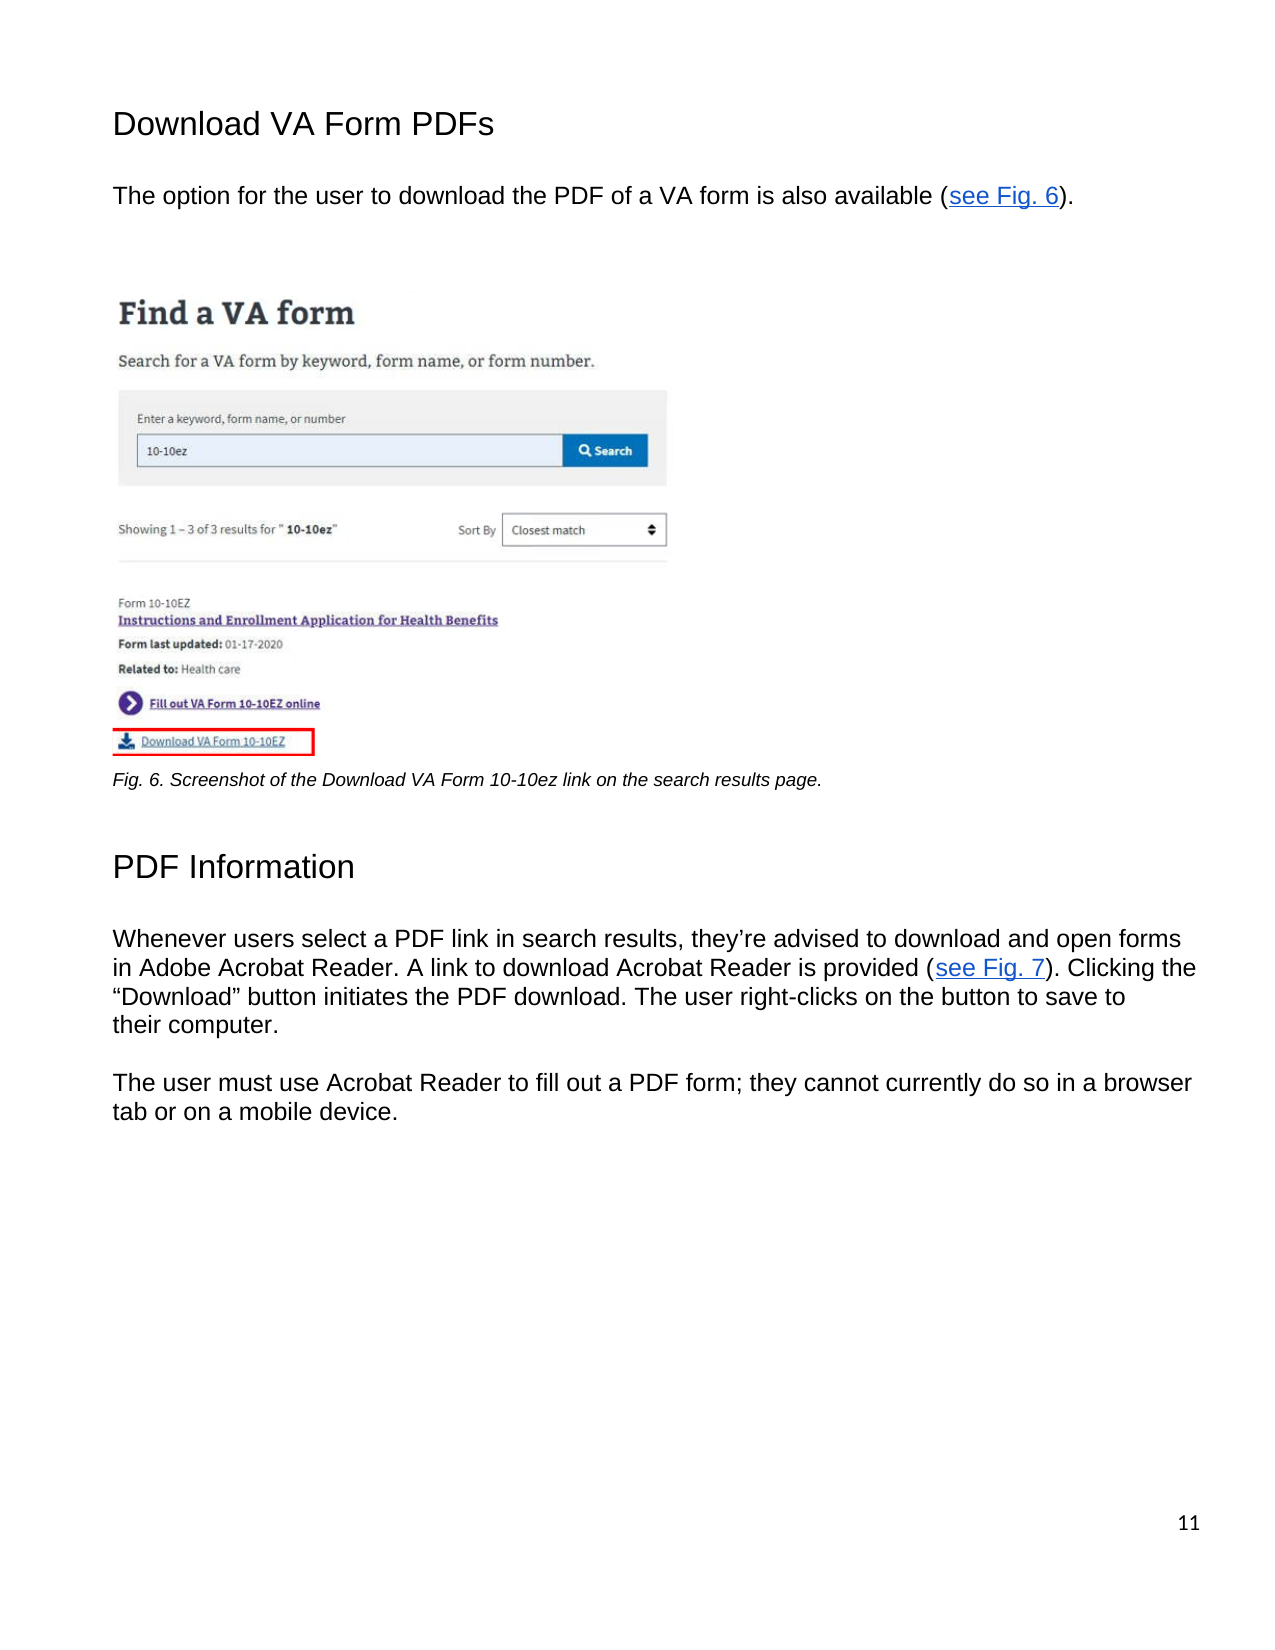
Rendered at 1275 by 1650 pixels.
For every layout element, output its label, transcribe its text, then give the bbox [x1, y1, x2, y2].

subtitle Download VA Form PDFs The option for the user to download the PDF of a VA form is also available (see Fig. 6). [112, 104, 1200, 210]
picture [112, 292, 712, 756]
text Fig. 6. Screenshot of the Download VA Form 10-10ez link on the search results page. [112, 768, 1200, 818]
subtitle PDF Information​ Whenever users select a PDF link in search results, they’re advised to download and open forms in Adobe Acrobat Reader. A link to download Acrobat Reader is provided (see Fig. 7). Clicking the “Download” button initiates the PDF download. The user right-clicks on the button to save to their computer. The user must use Acrobat Reader to fill out a PDF form; they cannot currently do so in a browser tab or on a mobile device. [112, 847, 1200, 1125]
